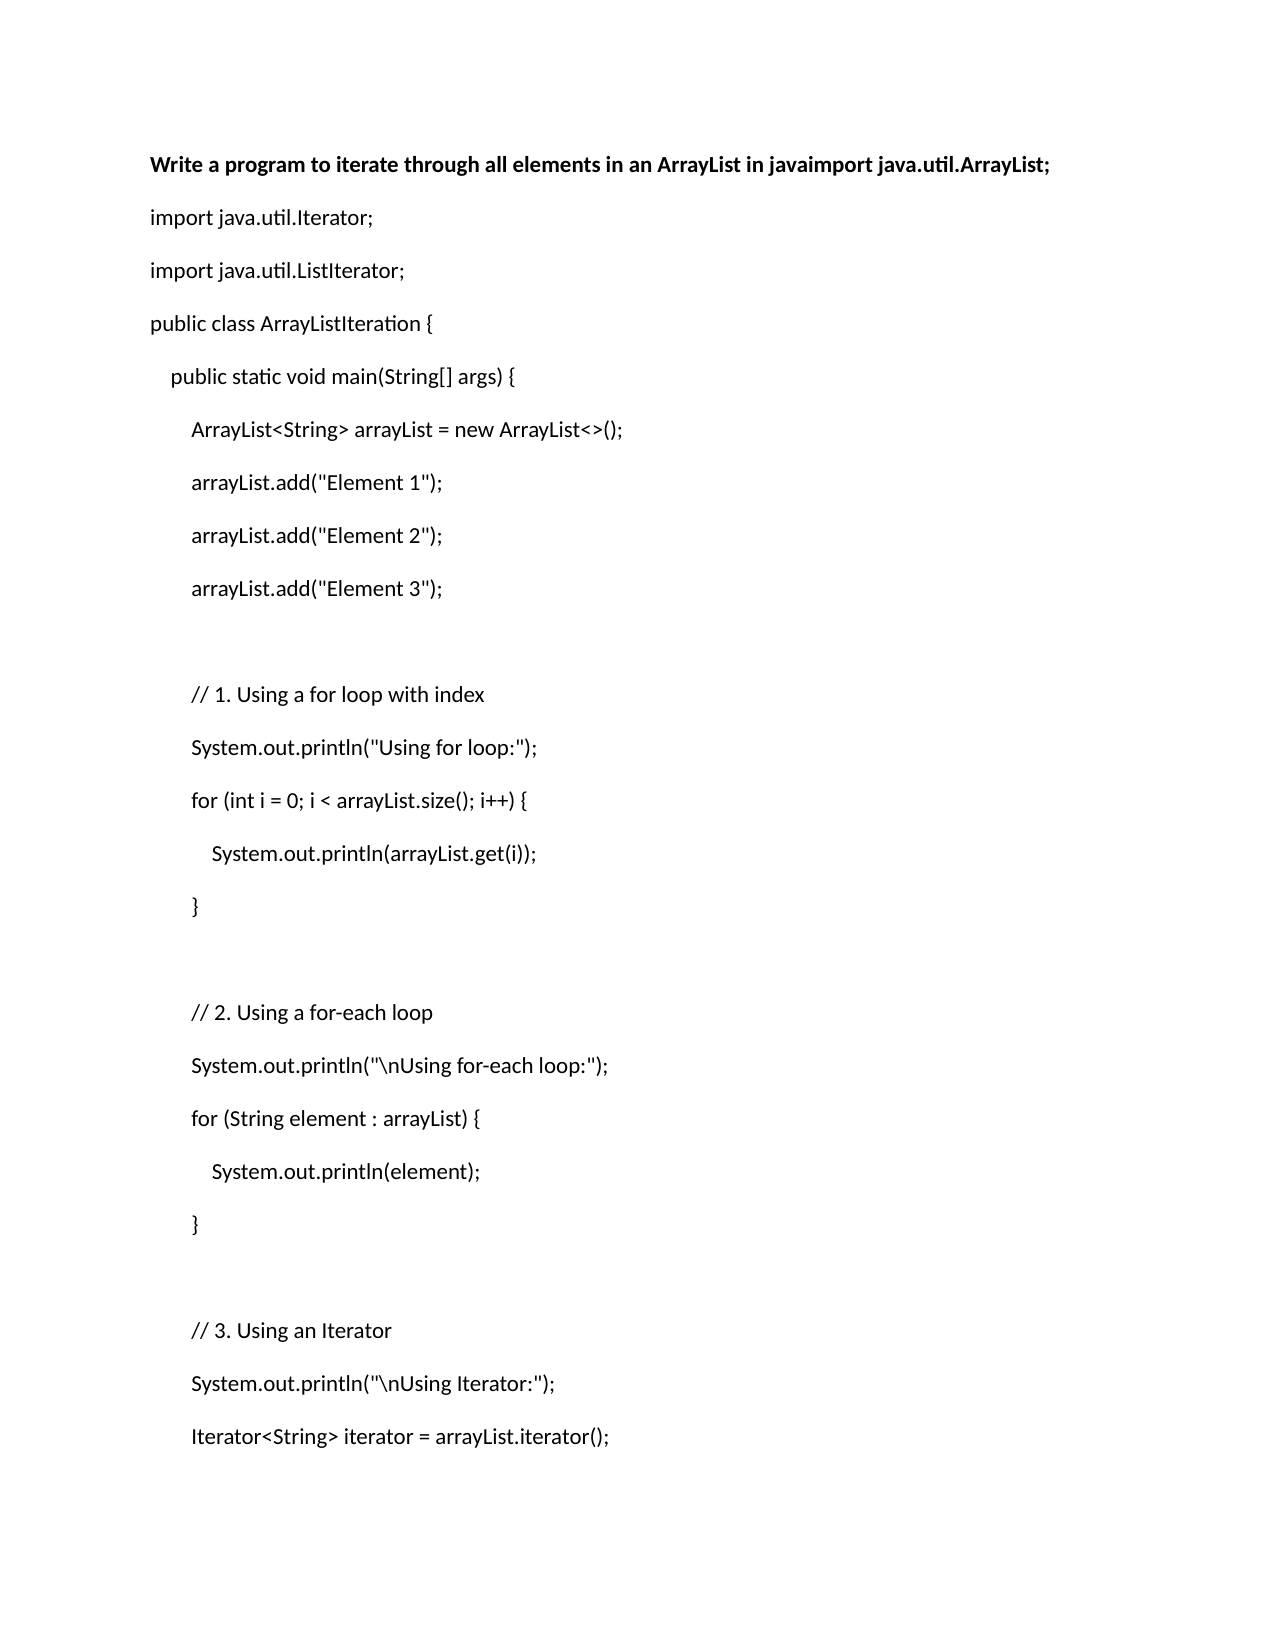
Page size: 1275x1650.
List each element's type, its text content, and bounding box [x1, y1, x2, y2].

text // 1. Using a for loop with index [150, 680, 1125, 708]
text arrayList.add("Element 1"); [150, 468, 1125, 496]
text } [150, 892, 1125, 920]
text public class ArrayListIteration { [150, 309, 1125, 337]
text // 2. Using a for-each loop [150, 998, 1125, 1026]
text public static void main(String[] args) { [150, 362, 1125, 390]
text System.out.println("Using for loop:"); [150, 733, 1125, 761]
text ArrayList<String> arrayList = new ArrayList<>(); [150, 415, 1125, 443]
text System.out.println("\nUsing for-each loop:"); [150, 1051, 1125, 1079]
text Iterator<String> iterator = arrayList.iterator(); [150, 1422, 1125, 1451]
text arrayList.add("Element 2"); [150, 521, 1125, 549]
text import java.util.ListIterator; [150, 256, 1125, 284]
text for (int i = 0; i < arrayList.size(); i++) { [150, 786, 1125, 814]
text Write a program to iterate through all elements in an ArrayList in javaimport java.util.ArrayList; [150, 150, 1125, 178]
text System.out.println(arrayList.get(i)); [150, 839, 1125, 867]
text } [150, 1210, 1125, 1238]
text arrayList.add("Element 3"); [150, 574, 1125, 602]
text // 3. Using an Iterator [150, 1316, 1125, 1344]
text System.out.println(element); [150, 1157, 1125, 1185]
text import java.util.Iterator; [150, 203, 1125, 231]
text System.out.println("\nUsing Iterator:"); [150, 1369, 1125, 1397]
text for (String element : arrayList) { [150, 1104, 1125, 1132]
